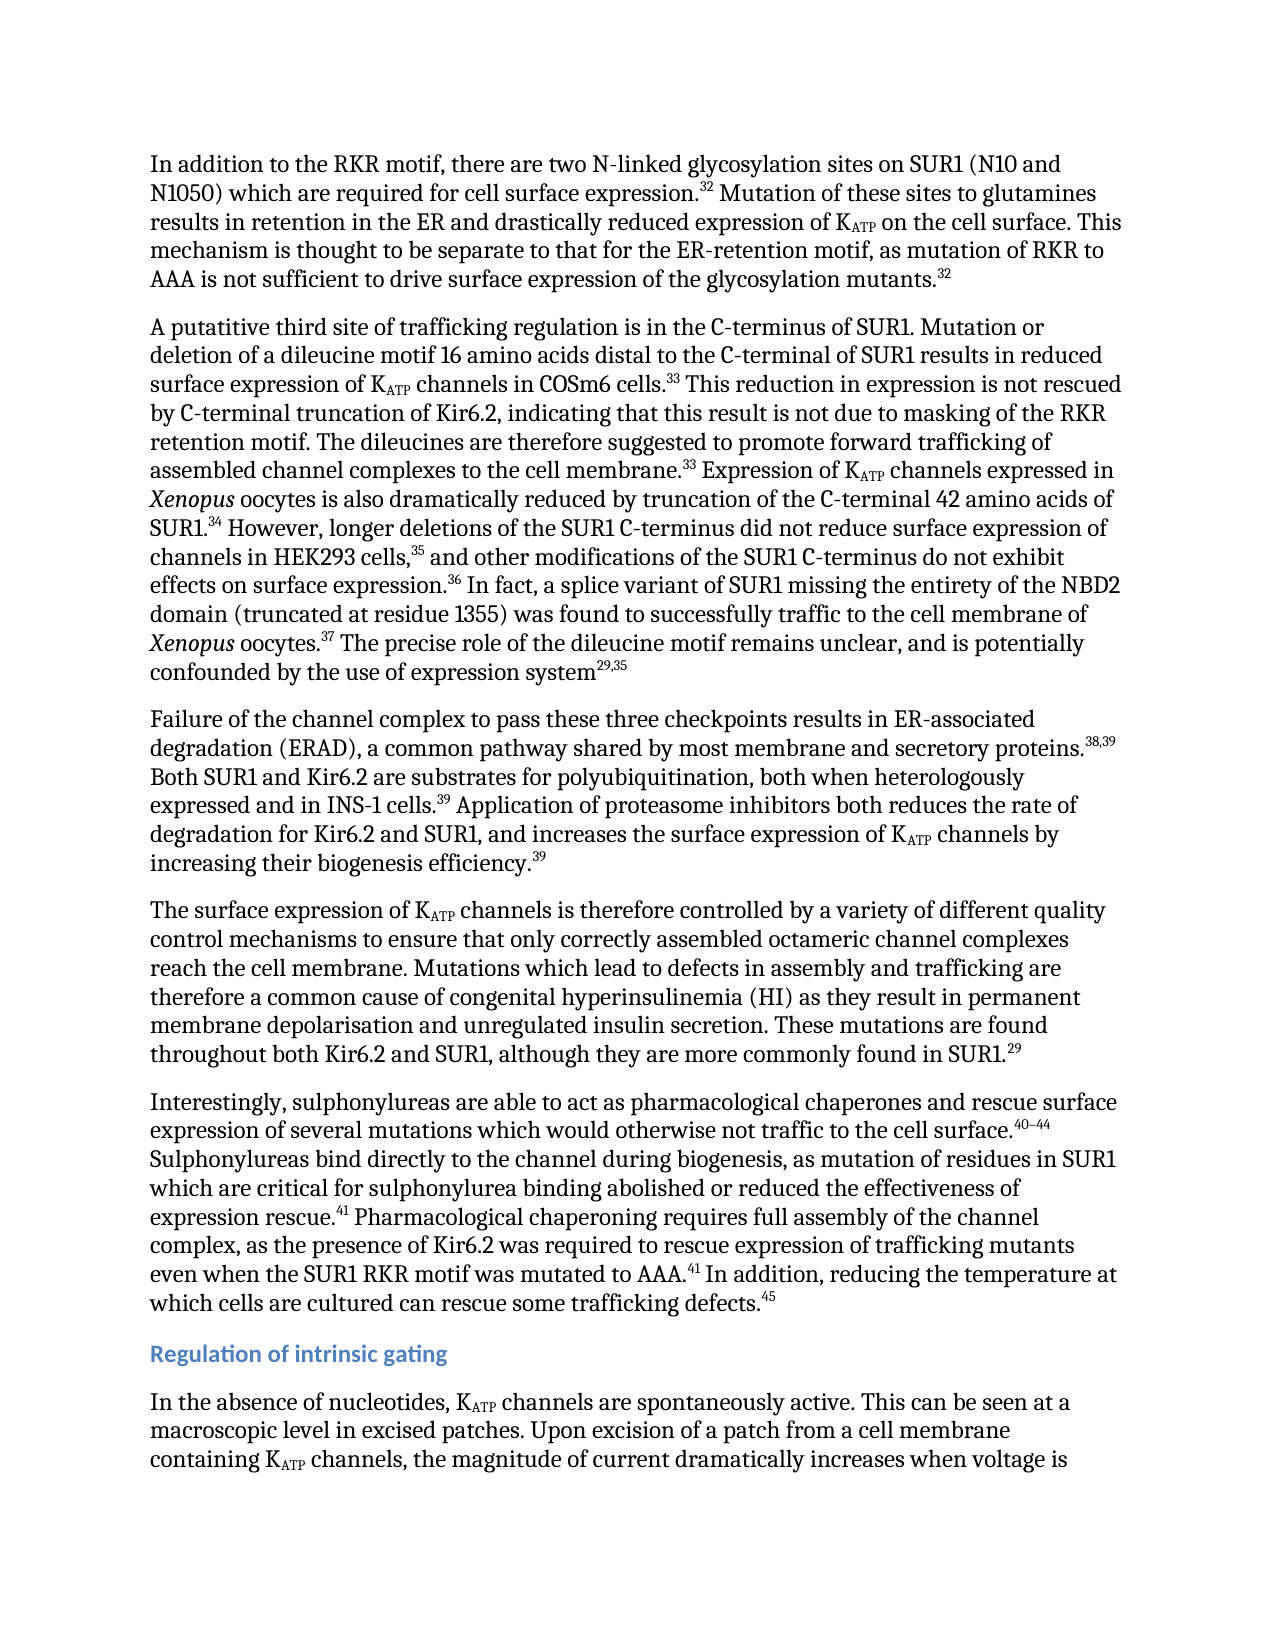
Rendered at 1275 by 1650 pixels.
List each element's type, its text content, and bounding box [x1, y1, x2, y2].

text Failure of the channel complex to pass these three checkpoints results in ER-associated degradation (ERAD), a common pathway shared by most membrane and secretory proteins.38,39 Both SUR1 and Kir6.2 are substrates for polyubiquitination, both when heterologously expressed and in INS-1 cells.39 Application of proteasome inhibitors both reduces the rate of degradation for Kir6.2 and SUR1, and increases the surface expression of KATP channels by increasing their biogenesis efficiency.39 [150, 705, 1125, 877]
text The surface expression of KATP channels is therefore controlled by a variety of different quality control mechanisms to ensure that only correctly assembled octameric channel complexes reach the cell membrane. Mutations which lead to defects in assembly and trafficking are therefore a common cause of congenital hyperinsulinemia (HI) as they result in permanent membrane depolarisation and unregulated insulin secretion. These mutations are found throughout both Kir6.2 and SUR1, although they are more commonly found in SUR1.29 [150, 896, 1125, 1069]
text A putatitive third site of trafficking regulation is in the C-terminus of SUR1. Mutation or deletion of a dileucine motif 16 amino acids distal to the C-terminal of SUR1 results in reduced surface expression of KATP channels in COSm6 cells.33 This reduction in expression is not rescued by C-terminal truncation of Kir6.2, indicating that this result is not due to masking of the RKR retention motif. The dileucines are therefore suggested to promote forward trafficking of assembled channel complexes to the cell membrane.33 Expression of KATP channels expressed in Xenopus oocytes is also dramatically reduced by truncation of the C-terminal 42 amino acids of SUR1.34 However, longer deletions of the SUR1 C-terminus did not reduce surface expression of channels in HEK293 cells,35 and other modifications of the SUR1 C-terminus do not exhibit effects on surface expression.36 In fact, a splice variant of SUR1 missing the entirety of the NBD2 domain (truncated at residue 1355) was found to successfully traffic to the cell membrane of Xenopus oocytes.37 The precise role of the dileucine motif remains unclear, and is potentially confounded by the use of expression system29,35 [150, 312, 1125, 686]
text In addition to the RKR motif, there are two N-linked glycosylation sites on SUR1 (N10 and N1050) which are required for cell surface expression.32 Mutation of these sites to glutamines results in retention in the ER and drastically reduced expression of KATP on the cell surface. This mechanism is thought to be separate to that for the ER-retention motif, as mutation of RKR to AAA is not sufficient to drive surface expression of the glycosylation mutants.32 [150, 150, 1125, 294]
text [150, 1388, 1125, 1474]
text Interestingly, sulphonylureas are able to act as pharmacological chaperones and rescue surface expression of several mutations which would otherwise not traffic to the cell surface.40–44 Sulphonylureas bind directly to the channel during biogenesis, as mutation of residues in SUR1 which are critical for sulphonylurea binding abolished or reduced the effectiveness of expression rescue.41 Pharmacological chaperoning requires full assembly of the channel complex, as the presence of Kir6.2 was required to rescue expression of trafficking mutants even when the SUR1 RKR motif was mutated to AAA.41 In addition, reducing the temperature at which cells are cultured can rescue some trafficking defects.45 [150, 1087, 1125, 1317]
subtitle Regulation of intrinsic gating [150, 1338, 1125, 1369]
